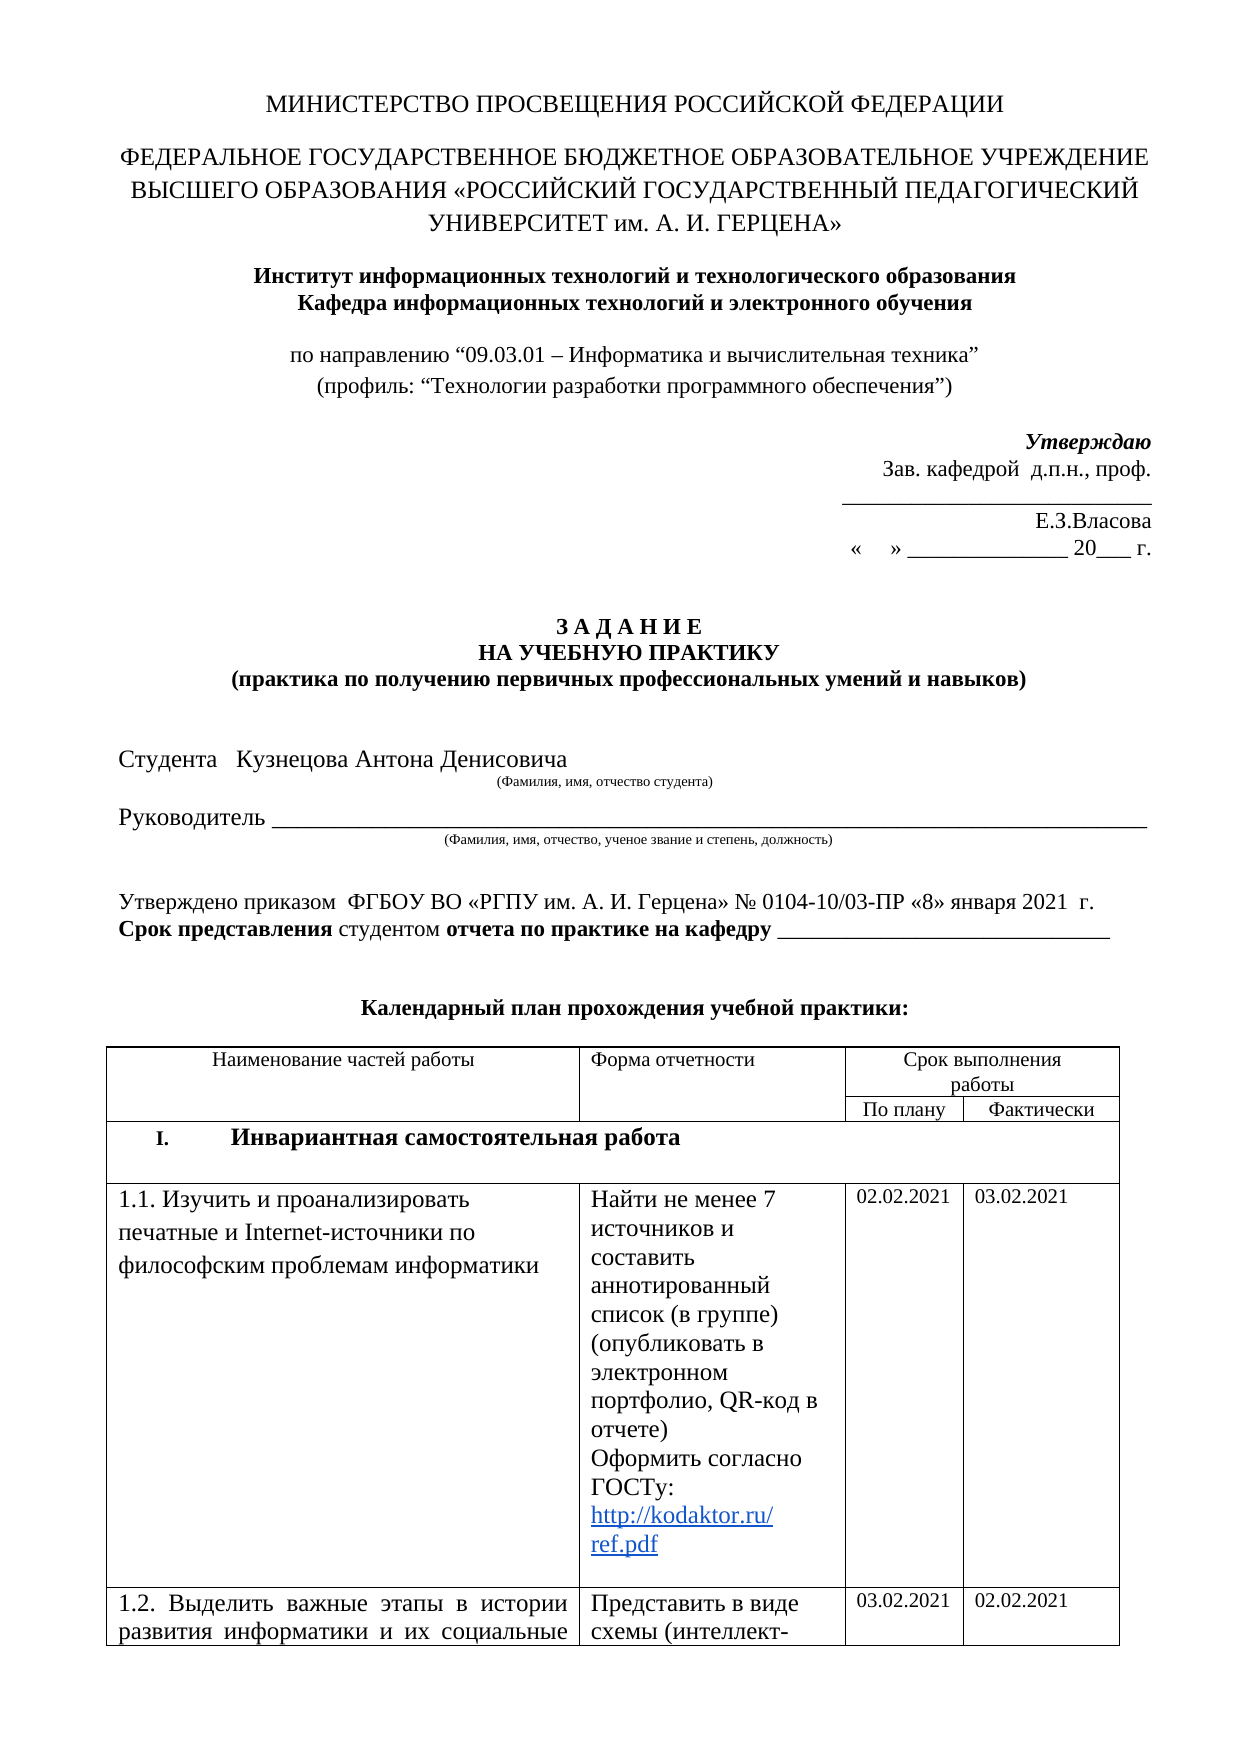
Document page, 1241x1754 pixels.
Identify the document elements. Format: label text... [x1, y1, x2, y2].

table_header Наименование частей работы [107, 1048, 579, 1121]
text Утверждено приказом ФГБОУ ВО «РГПУ им. А. И. Герцена» № 0104-10/03-ПР «8» января 2021 г. [118, 888, 1152, 914]
table_cell Найти не менее 7 источников и составить аннотированный список (в группе) (опубликовать в электронном портфолио, QR-код в отчете) Оформить согласно ГОСТу: http://kodaktor.ru/ref.pdf [580, 1184, 845, 1587]
text З А Д А Н И Е [62, 613, 1152, 639]
text Зав. кафедрой д.п.н., проф. [62, 454, 1152, 481]
text Календарный план прохождения учебной практики: [118, 994, 1152, 1020]
table_cell 03.02.2021 [964, 1184, 1119, 1587]
text по направлению “09.03.01 – Информатика и вычислительная техника” [118, 341, 1152, 368]
text Руководитель ______________________________________________________________________ [118, 802, 1152, 831]
text (практика по получению первичных профессиональных умений и навыков) [62, 665, 1152, 692]
text Срок представления студентом отчета по практике на кафедру _____________________________ [118, 914, 1152, 941]
table_cell 03.02.2021 [846, 1588, 963, 1645]
text ФЕДЕРАЛЬНОЕ ГОСУДАРСТВЕННОЕ БЮДЖЕТНОЕ ОБРАЗОВАТЕЛЬНОЕ УЧРЕЖДЕНИЕ ВЫСШЕГО ОБРАЗОВАНИЯ «РОССИЙСКИЙ ГОСУДАРСТВЕННЫЙ ПЕДАГОГИЧЕСКИЙ УНИВЕРСИТЕТ им. А. И. ГЕРЦЕНА» [118, 142, 1152, 237]
table_header Срок выполнения работы [846, 1048, 1119, 1096]
text « » ______________ 20___ г. [62, 534, 1152, 560]
text НА УЧЕБНУЮ ПРАКТИКУ [62, 639, 1152, 665]
text Студента Кузнецова Антона Денисовича [118, 744, 1152, 773]
table_cell По плану [846, 1097, 963, 1121]
text Е.З.Власова [62, 507, 1152, 534]
text Кафедра информационных технологий и электронного обучения [118, 289, 1152, 315]
table_cell 1.1. Изучить и проанализировать печатные и Internet-источники по философским проблемам информатики [107, 1184, 579, 1587]
text Институт информационных технологий и технологического образования [118, 262, 1152, 289]
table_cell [107, 1588, 579, 1645]
text (Фамилия, имя, отчество, ученое звание и степень, должность) [118, 831, 1152, 859]
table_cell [580, 1588, 845, 1645]
table_header Форма отчетности [580, 1048, 845, 1121]
text (профиль: “Технологии разработки программного обеспечения”) [118, 372, 1152, 398]
text (Фамилия, имя, отчество студента) [418, 773, 1152, 802]
table_cell 02.02.2021 [846, 1184, 963, 1587]
table_cell 02.02.2021 [964, 1588, 1119, 1645]
text МИНИСТЕРСТВО ПРОСВЕЩЕНИЯ РОССИЙСКОЙ ФЕДЕРАЦИИ [118, 89, 1152, 117]
text ___________________________ [62, 481, 1152, 507]
table_cell Фактически [964, 1097, 1119, 1121]
table_cell Инвариантная самостоятельная работа [107, 1122, 1119, 1183]
text Утверждаю [62, 428, 1152, 454]
